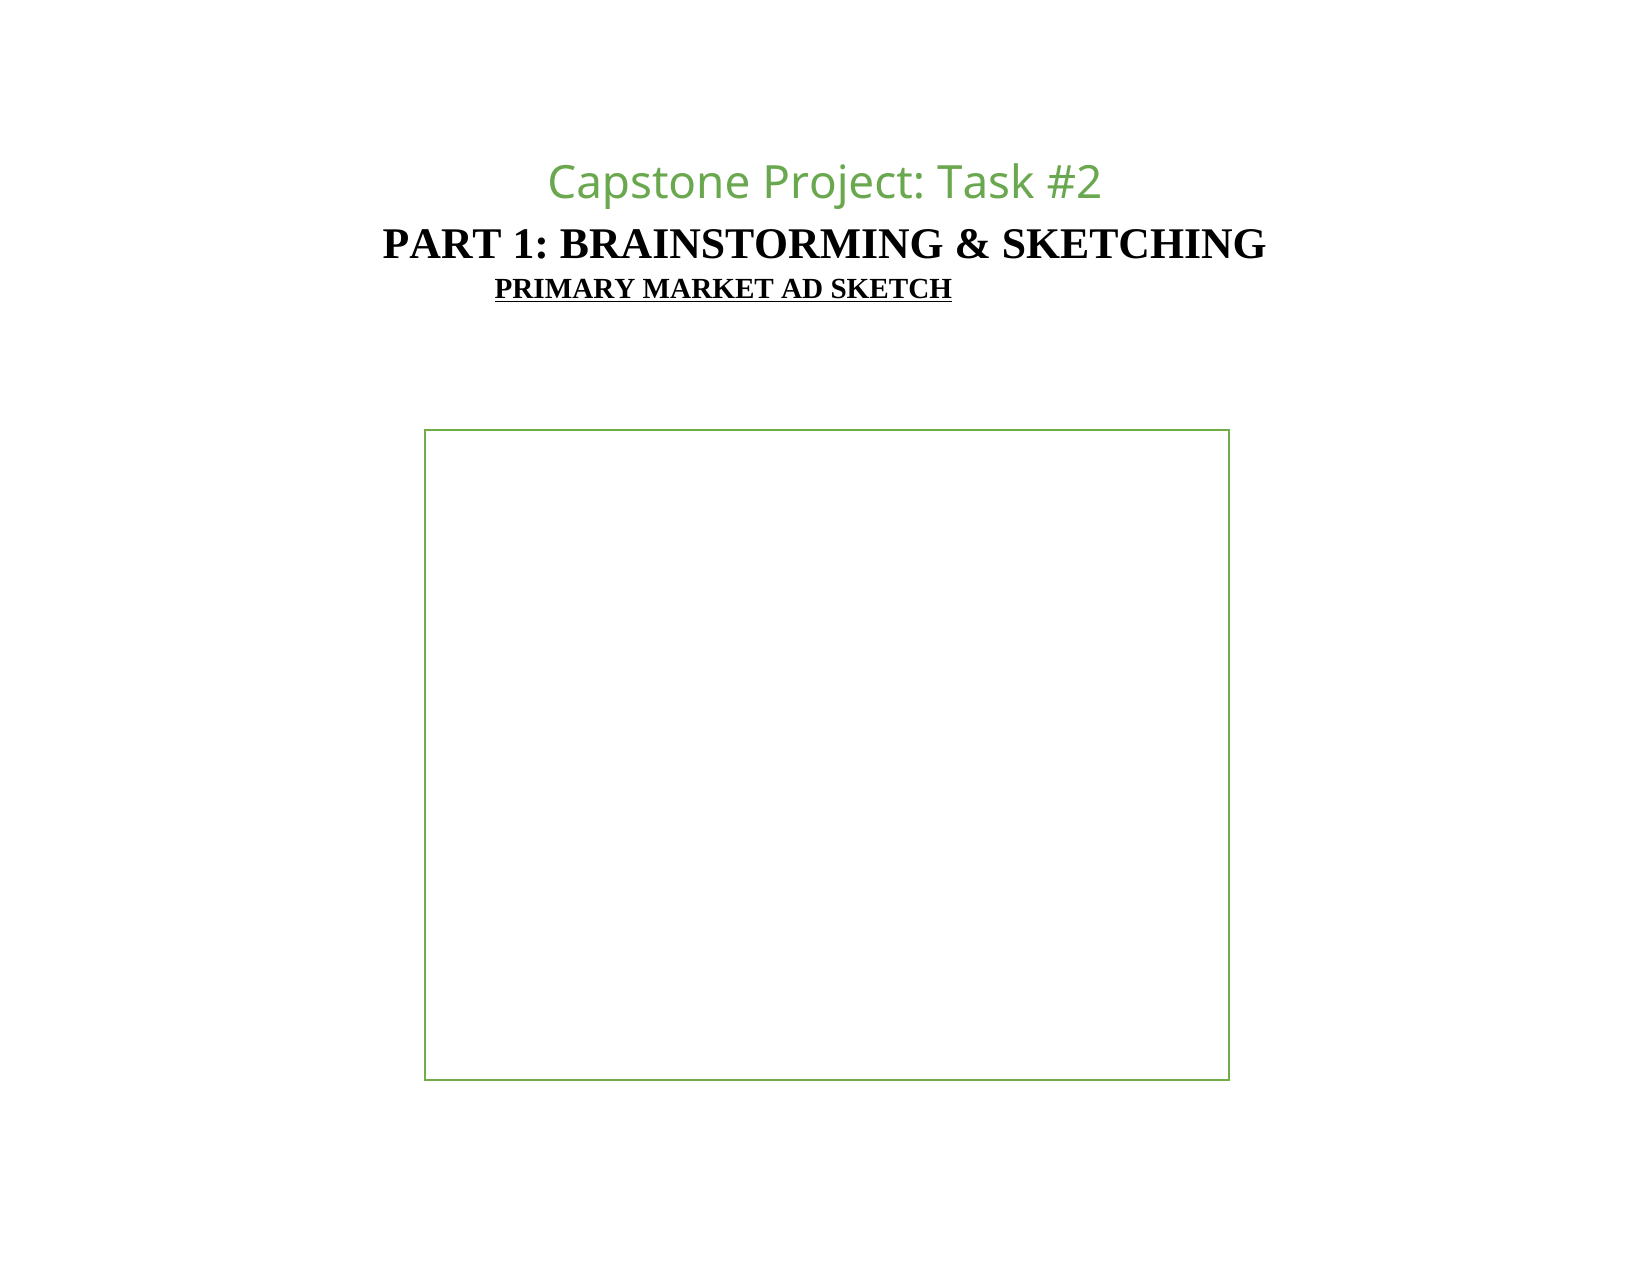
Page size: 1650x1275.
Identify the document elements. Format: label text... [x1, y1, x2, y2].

text PRIMARY MARKET AD SKETCH [150, 272, 1500, 305]
text PART 1: BRAINSTORMING & SKETCHING [382, 217, 1500, 268]
text Capstone Project: Task #2 [150, 150, 1499, 212]
